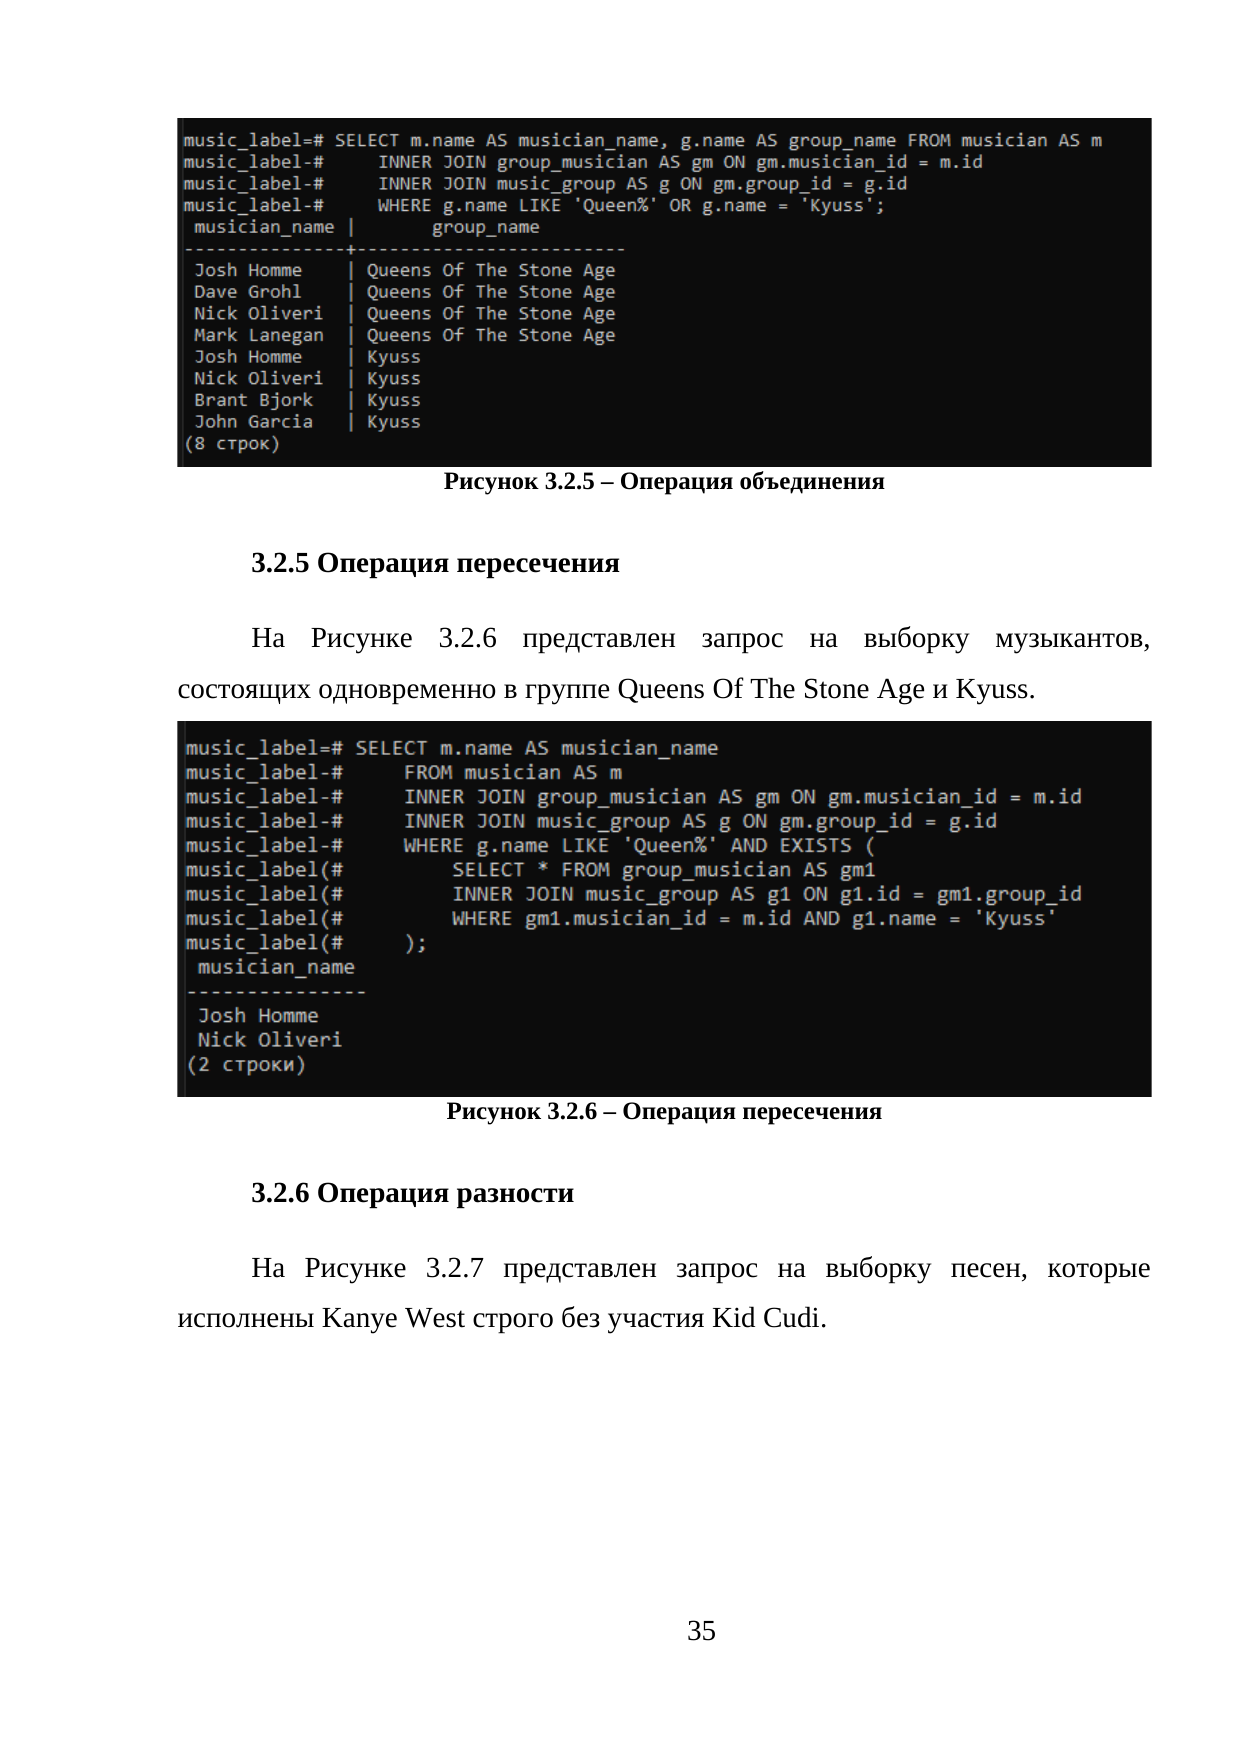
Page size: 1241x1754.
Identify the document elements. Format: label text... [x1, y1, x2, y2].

picture [177, 721, 1152, 1097]
subtitle 3.2.5 Операция пересечения [177, 545, 1152, 579]
text На Рисунке 3.2.6 представлен запрос на выборку музыкантов, состоящих одновременно в группе Queens Of The Stone Age и Kyuss. [177, 620, 1152, 704]
text На Рисунке 3.2.7 представлен запрос на выборку песен, которые исполнены Kanye West строго без участия Kid Cudi. [177, 1250, 1152, 1334]
text Рисунок 3.2.5 – Операция объединения [177, 467, 1152, 495]
picture [177, 118, 1152, 467]
text Рисунок 3.2.6 – Операция пересечения [177, 1097, 1152, 1125]
subtitle 3.2.6 Операция разности [177, 1175, 1152, 1208]
